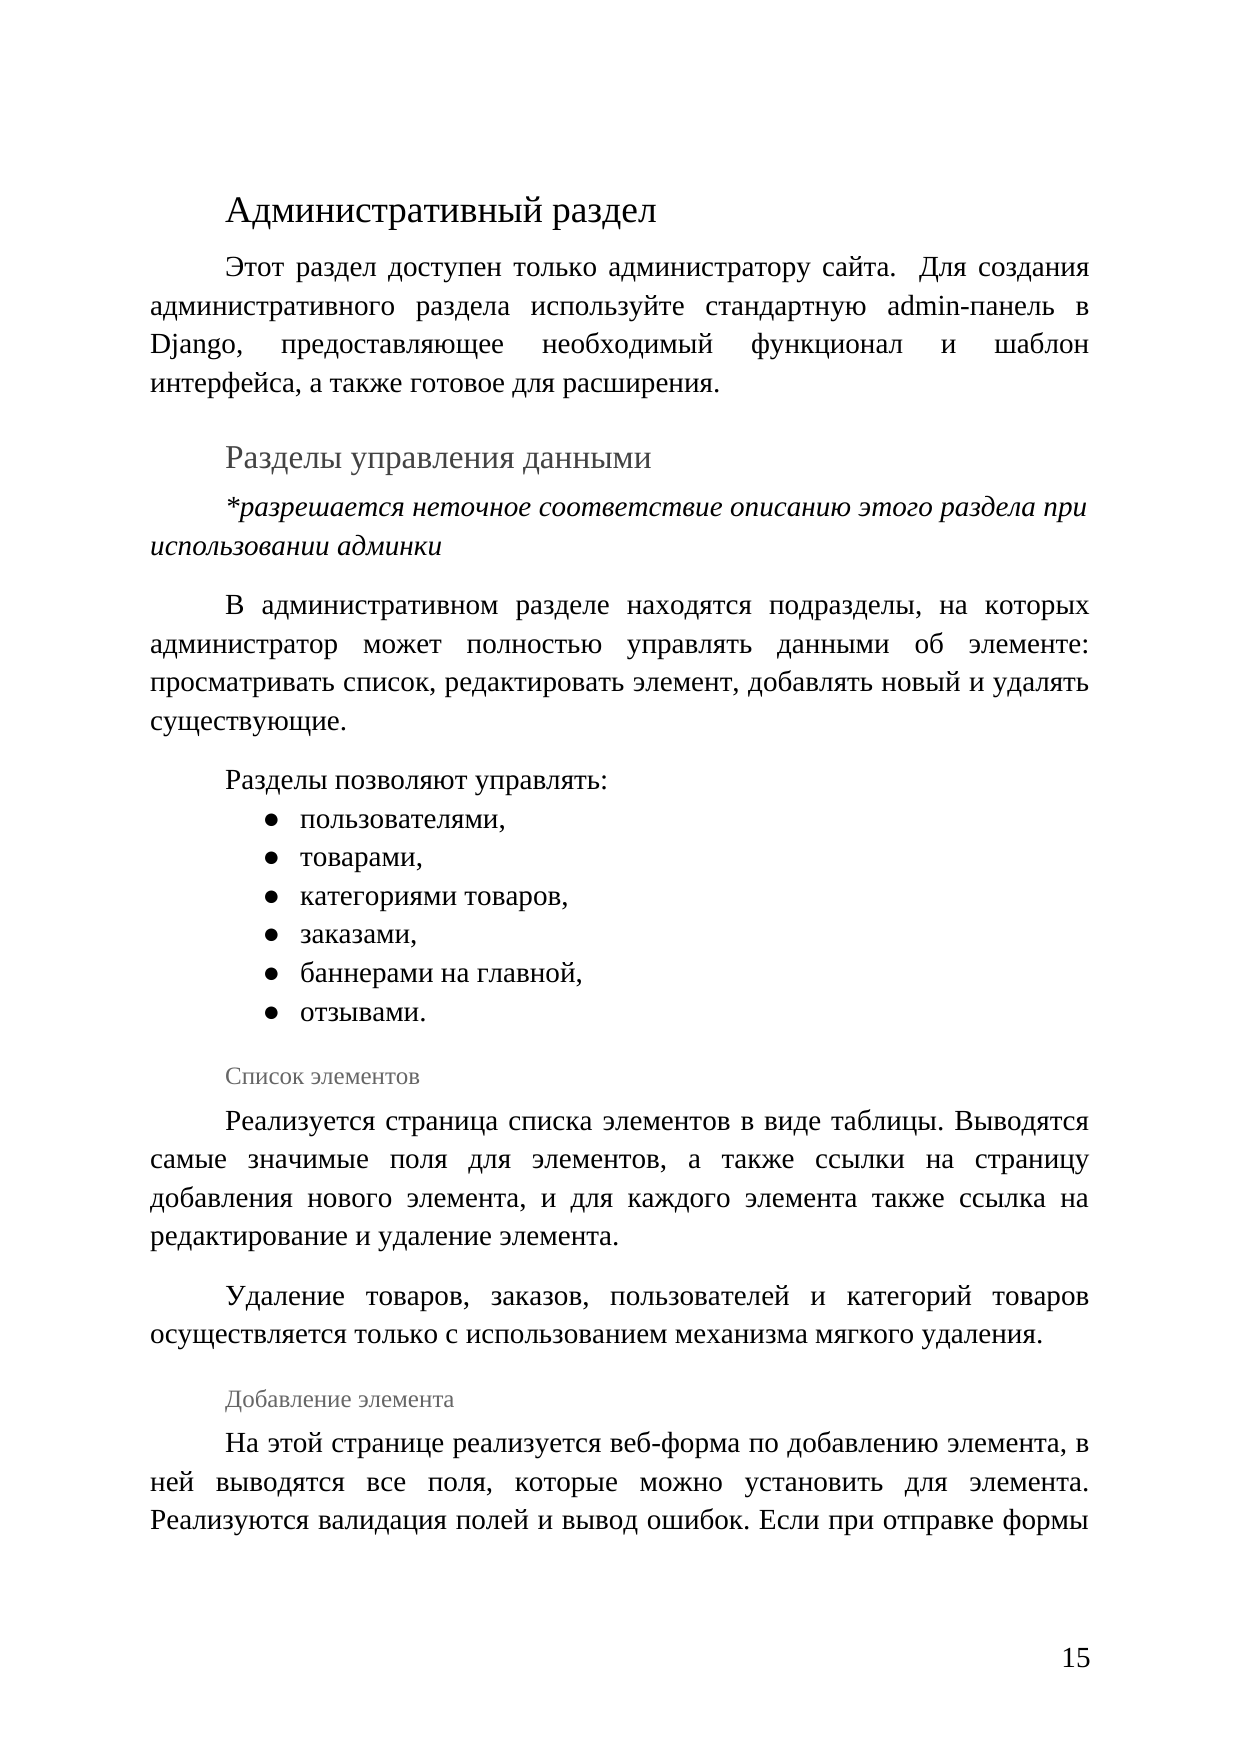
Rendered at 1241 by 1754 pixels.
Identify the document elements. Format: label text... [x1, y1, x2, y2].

text В административном разделе находятся подразделы, на которых администратор может полностью управлять данными об элементе: просматривать список, редактировать элемент, добавлять новый и удалять существующие. [150, 587, 1090, 737]
subtitle Разделы управления данными [150, 437, 1090, 475]
subtitle Добавление элемента [150, 1384, 1090, 1413]
list баннерами на главной, [262, 955, 1090, 989]
subtitle Административный раздел [150, 187, 1090, 231]
text Этот раздел доступен только администратору сайта. Для создания административного раздела используйте стандартную admin-панель в Django, предоставляющее необходимый функционал и шаблон интерфейса, а также готовое для расширения. [150, 249, 1090, 399]
list заказами, [262, 917, 1090, 950]
text Удаление товаров, заказов, пользователей и категорий товаров осуществляется только с использованием механизма мягкого удаления. [150, 1278, 1090, 1350]
text Разделы позволяют управлять: [150, 762, 1090, 796]
text Реализуется страница списка элементов в виде таблицы. Выводятся самые значимые поля для элементов, а также ссылки на страницу добавления нового элемента, и для каждого элемента также ссылка на редактирование и удаление элемента. [150, 1103, 1090, 1252]
text *разрешается неточное соответствие описанию этого раздела при использовании админки [150, 489, 1090, 562]
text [150, 1425, 1090, 1536]
list категориями товаров, [262, 878, 1090, 912]
list товарами, [262, 839, 1090, 873]
list пользователями, [262, 801, 1090, 834]
subtitle Список элементов [150, 1061, 1090, 1090]
list отзывами. [262, 994, 1090, 1027]
